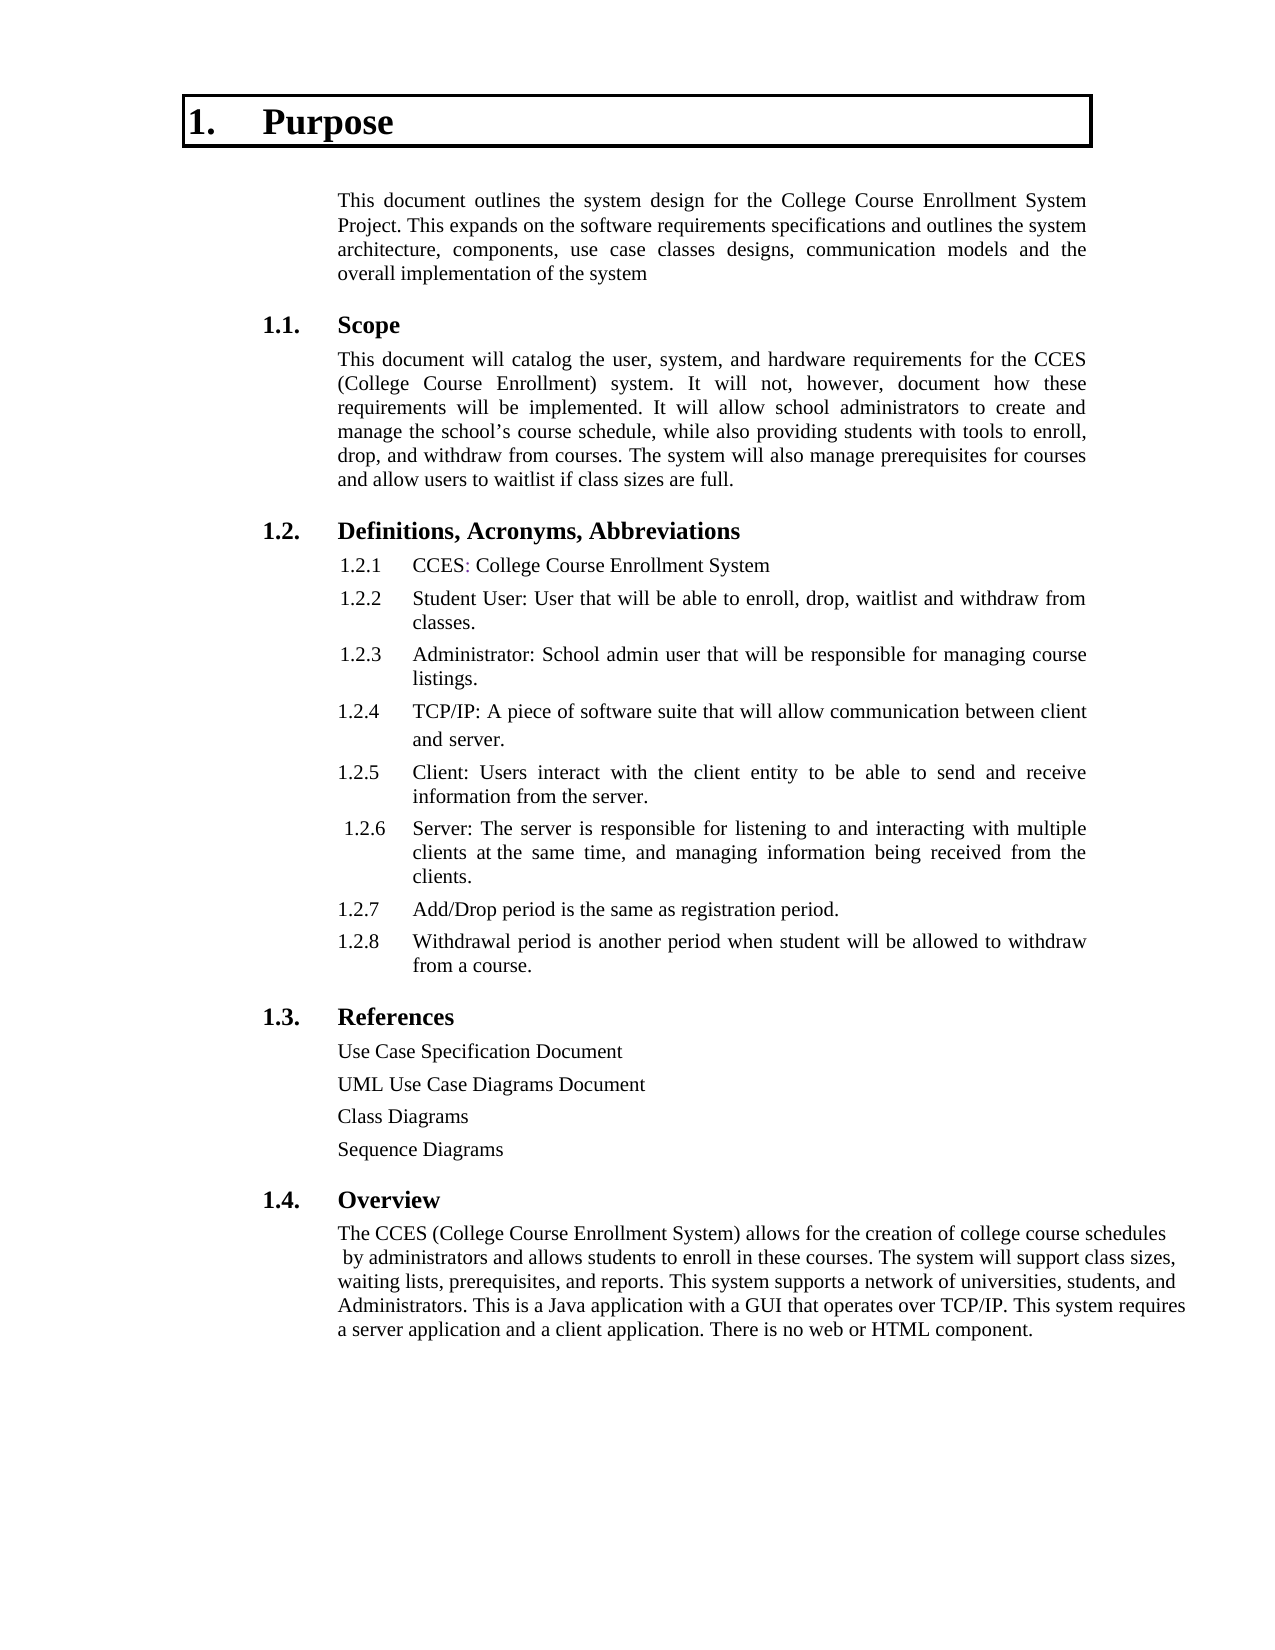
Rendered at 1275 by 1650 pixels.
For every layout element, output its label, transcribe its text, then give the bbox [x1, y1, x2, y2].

text 1.2.1 CCES: College Course Enrollment System [337, 553, 1087, 577]
text 1.2.7 Add/Drop period is the same as registration period. [187, 897, 1087, 921]
text Class Diagrams [337, 1104, 1087, 1128]
text 1.2.6 Server: The server is responsible for listening to and interacting with multiple clients at the same time, and managing information being received from the clients. [344, 816, 1087, 888]
text UML Use Case Diagrams Document [337, 1072, 1087, 1096]
text 1.2.2 Student User: User that will be able to enroll, drop, waitlist and withdraw from classes. [339, 586, 1087, 634]
text This document will catalog the user, system, and hardware requirements for the CCES (College Course Enrollment) system. It will not, however, document how these requirements will be implemented. It will allow school administrators to create and manage the school’s course schedule, while also providing students with tools to enroll, drop, and withdraw from courses. The system will also manage prerequisites for courses and allow users to waitlist if class sizes are full. [337, 347, 1087, 491]
text Use Case Specification Document [337, 1039, 1087, 1063]
text waiting lists, prerequisites, and reports. This system supports a network of universities, students, and [337, 1269, 1275, 1293]
subtitle Purpose [185, 97, 1089, 144]
text 1.2.4 TCP/IP: A piece of software suite that will allow communication between client and server. [337, 698, 1087, 751]
text 1.2.5 Client: Users interact with the client entity to be able to send and receive information from the server. [337, 760, 1087, 808]
text 1.2.8 Withdrawal period is another period when student will be allowed to withdraw from a course. [337, 929, 1087, 977]
subtitle Overview [262, 1186, 1087, 1214]
subtitle Scope [262, 310, 1087, 338]
subtitle Definitions, Acronyms, Abbreviations [262, 516, 1087, 545]
text 1.2.3 Administrator: School admin user that will be responsible for managing course listings. [339, 642, 1087, 690]
text by administrators and allows students to enroll in these courses. The system will support class sizes, [337, 1244, 1275, 1269]
subtitle References [262, 1002, 1087, 1031]
text Sequence Diagrams [337, 1136, 1087, 1161]
text a server application and a client application. There is no web or HTML component. [337, 1317, 1087, 1341]
text The CCES (College Course Enrollment System) allows for the creation of college course schedules [337, 1221, 1275, 1244]
text This document outlines the system design for the College Course Enrollment System Project. This expands on the software requirements specifications and outlines the system architecture, components, use case classes designs, communication models and the overall implementation of the system [337, 188, 1087, 285]
text Administrators. This is a Java application with a GUI that operates over TCP/IP. This system requires [337, 1293, 1275, 1317]
